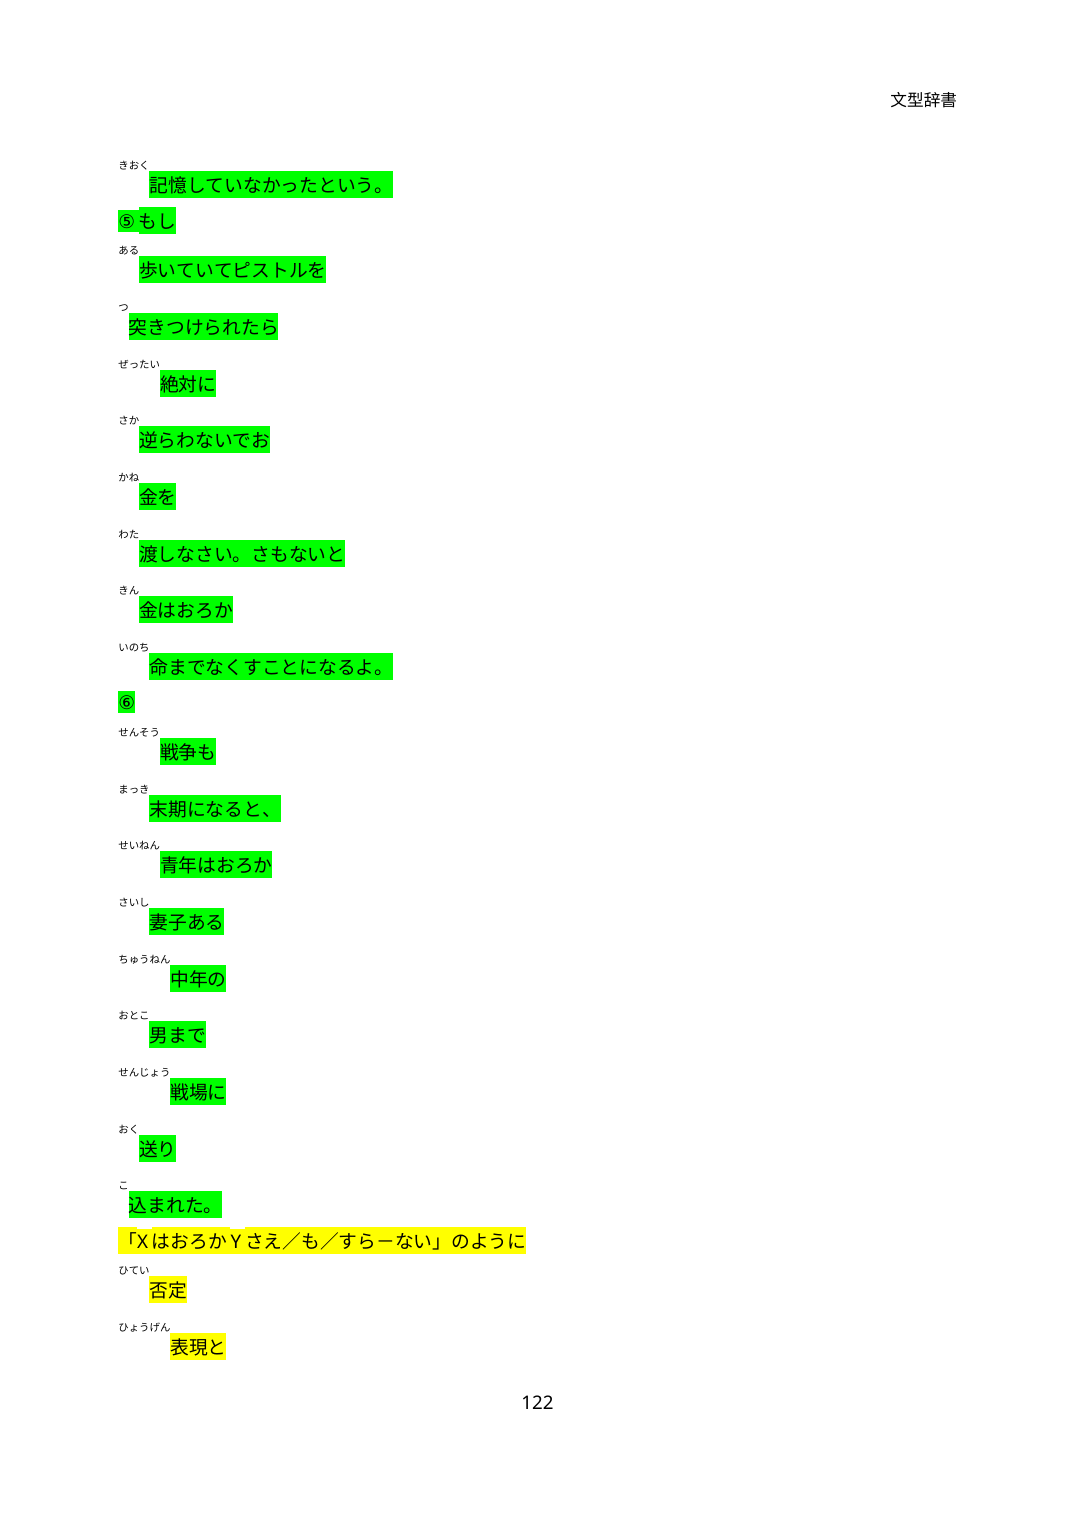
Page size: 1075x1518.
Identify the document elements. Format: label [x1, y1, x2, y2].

text [118, 150, 957, 1368]
